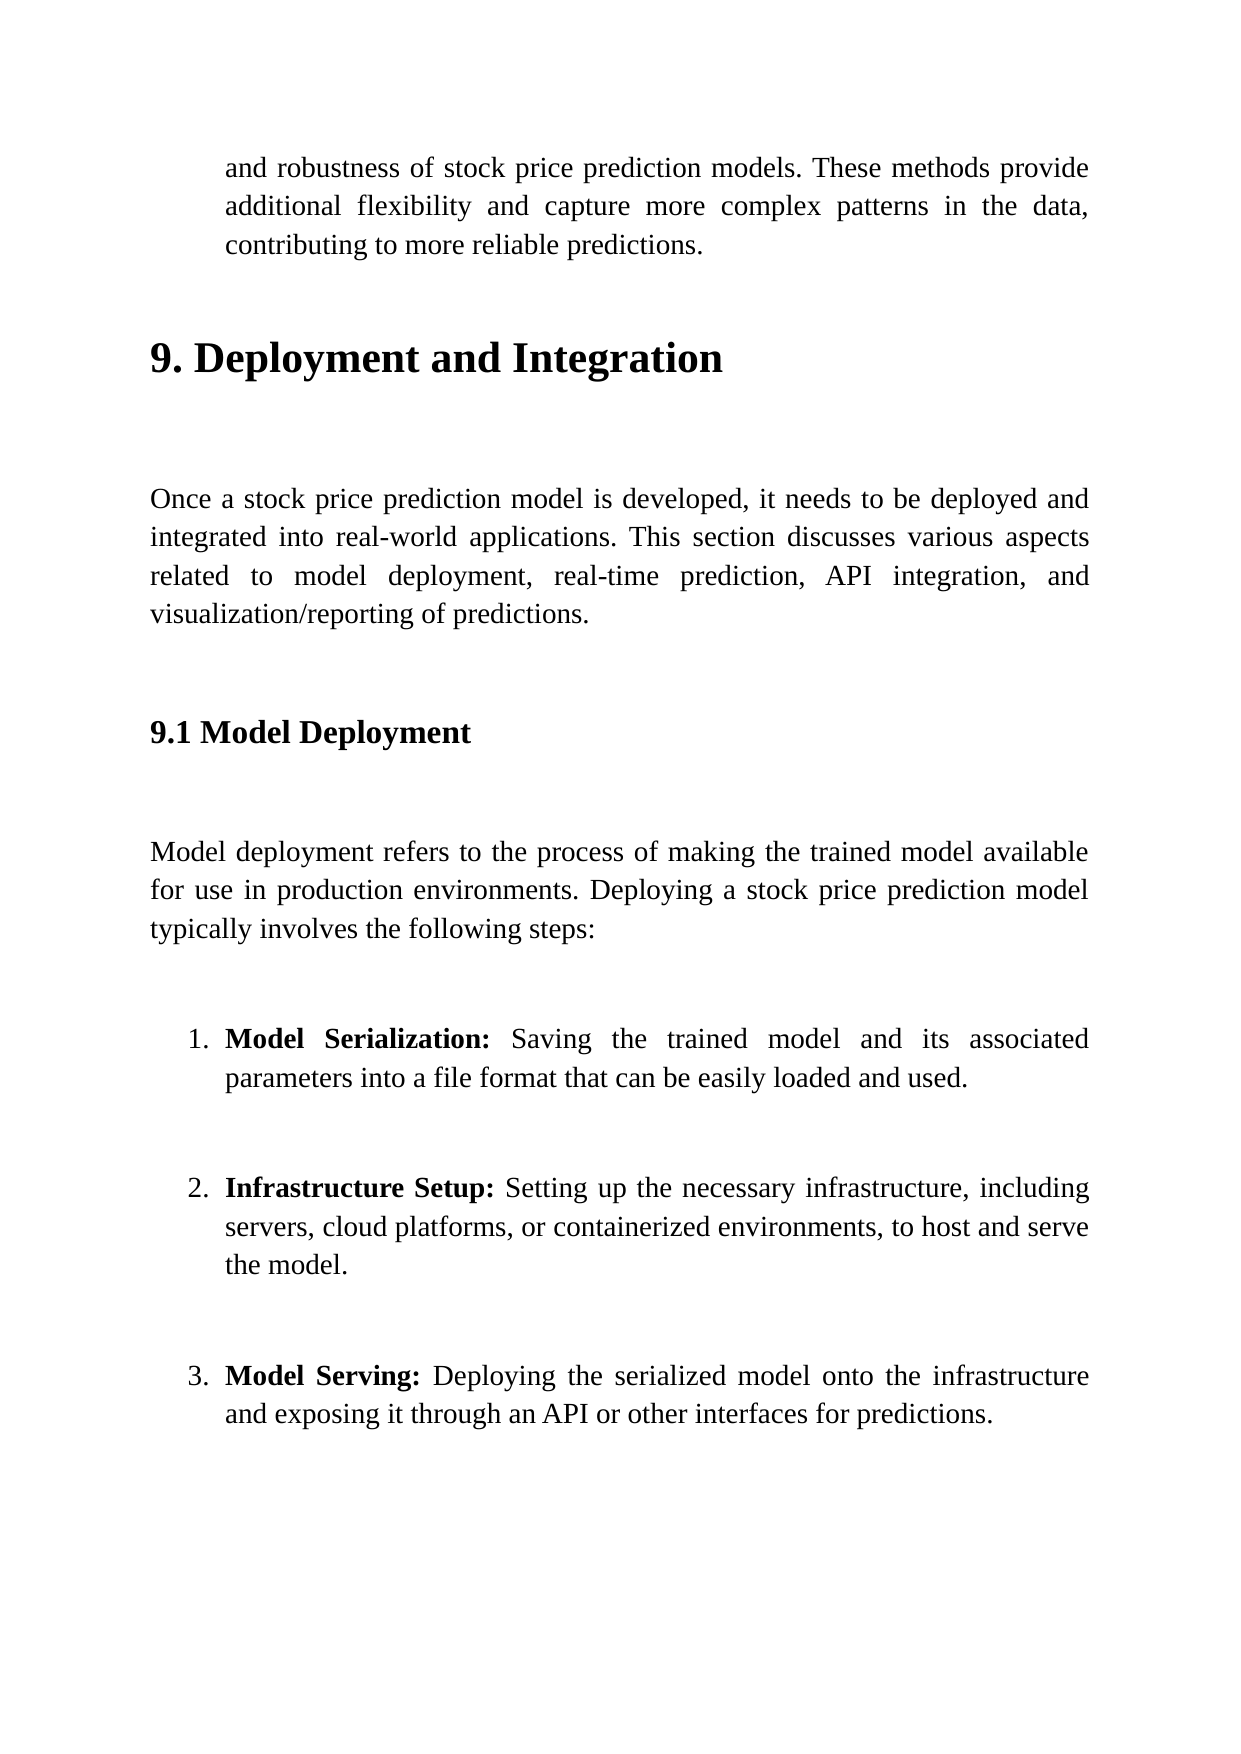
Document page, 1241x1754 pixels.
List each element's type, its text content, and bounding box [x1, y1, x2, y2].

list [225, 150, 1090, 261]
list Model Serialization: Saving the trained model and its associated parameters into a file format that can be easily loaded and used. [187, 1021, 1090, 1093]
list Infrastructure Setup: Setting up the necessary infrastructure, including servers, cloud platforms, or containerized environments, to host and serve the model. [187, 1170, 1090, 1281]
list Model Serving: Deploying the serialized model onto the infrastructure and exposing it through an API or other interfaces for predictions. [187, 1358, 1090, 1430]
text 9. Deployment and Integration [150, 332, 1090, 382]
text Model deployment refers to the process of making the trained model available for use in production environments. Deploying a stock price prediction model typically involves the following steps: [150, 834, 1090, 944]
text Once a stock price prediction model is developed, it needs to be deployed and integrated into real-world applications. This section discusses various aspects related to model deployment, real-time prediction, API integration, and visualization/reporting of predictions. [150, 481, 1090, 630]
text 9.1 Model Deployment [150, 712, 1090, 751]
